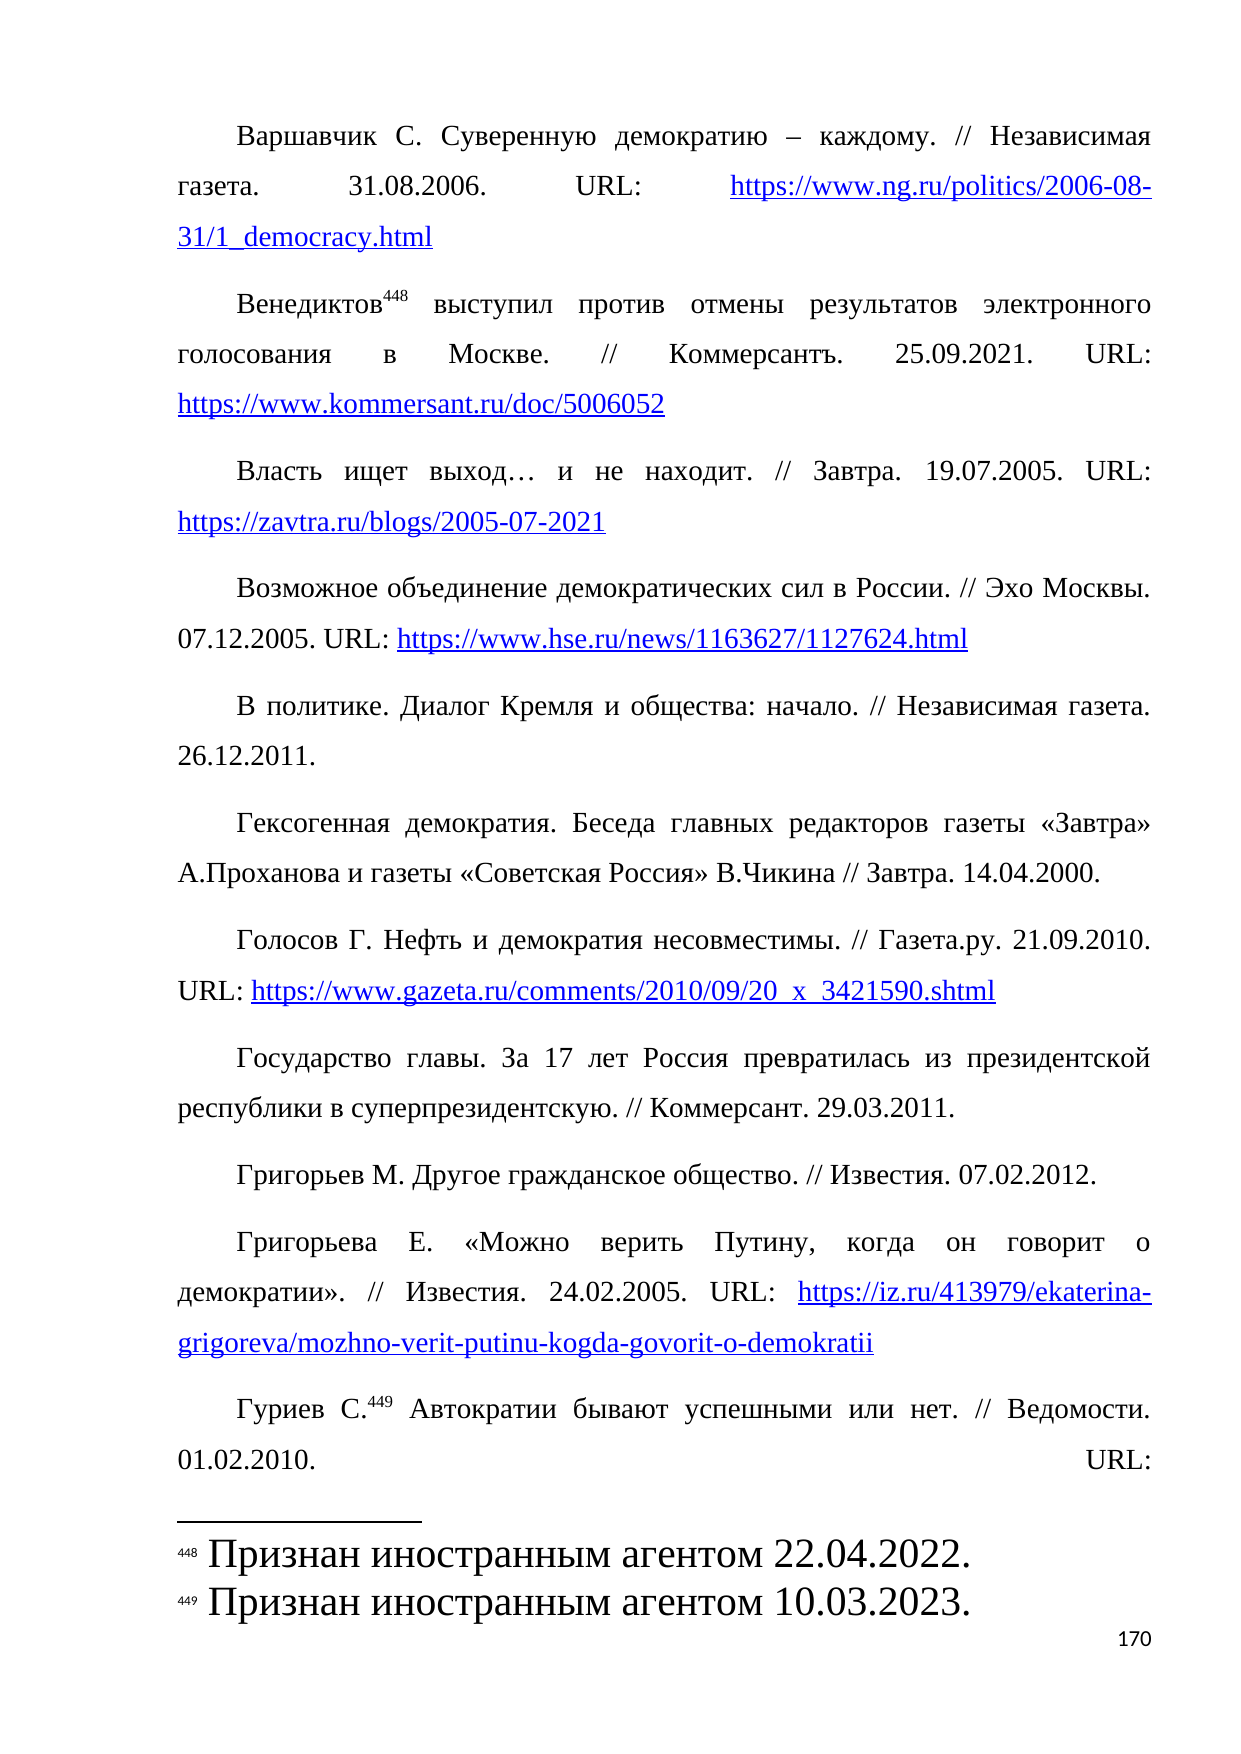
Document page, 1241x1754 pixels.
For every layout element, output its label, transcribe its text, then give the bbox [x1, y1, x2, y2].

text Гексогенная демократия. Беседа главных редакторов газеты «Завтра» А.Проханова и газеты «Советская Россия» В.Чикина // Завтра. 14.04.2000. [177, 805, 1152, 889]
text Государство главы. За 17 лет Россия превратилась из президентской республики в суперпрезидентскую. // Коммерсант. 29.03.2011. [177, 1040, 1152, 1124]
text Голосов Г. Нефть и демократия несовместимы. // Газета.ру. 21.09.2010. URL: https://www.gazeta.ru/comments/2010/09/20_x_3421590.shtml [177, 922, 1152, 1006]
text Варшавчик С. Суверенную демократию – каждому. // Независимая газета. 31.08.2006. URL: https://www.ng.ru/politics/2006-08-31/1_democracy.html [177, 118, 1152, 252]
text Григорьев М. Другое гражданское общество. // Известия. 07.02.2012. [177, 1157, 1152, 1191]
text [177, 1392, 1152, 1476]
text В политике. Диалог Кремля и общества: начало. // Независимая газета. 26.12.2011. [177, 688, 1152, 772]
text Власть ищет выход… и не находит. // Завтра. 19.07.2005. URL: https://zavtra.ru/blogs/2005-07-2021 [177, 453, 1152, 537]
text Возможное объединение демократических сил в России. // Эхо Москвы. 07.12.2005. URL: https://www.hse.ru/news/1163627/1127624.html [177, 571, 1152, 654]
text Григорьева Е. «Можно верить Путину, когда он говорит о демократии». // Известия. 24.02.2005. URL: https://iz.ru/413979/ekaterina-grigoreva/mozhno-verit-putinu-kogda-govorit-o-demokratii [177, 1224, 1152, 1358]
text Венедиктов выступил против отмены результатов электронного голосования в Москве. // Коммерсантъ. 25.09.2021. URL: https://www.kommersant.ru/doc/5006052 [177, 286, 1152, 420]
